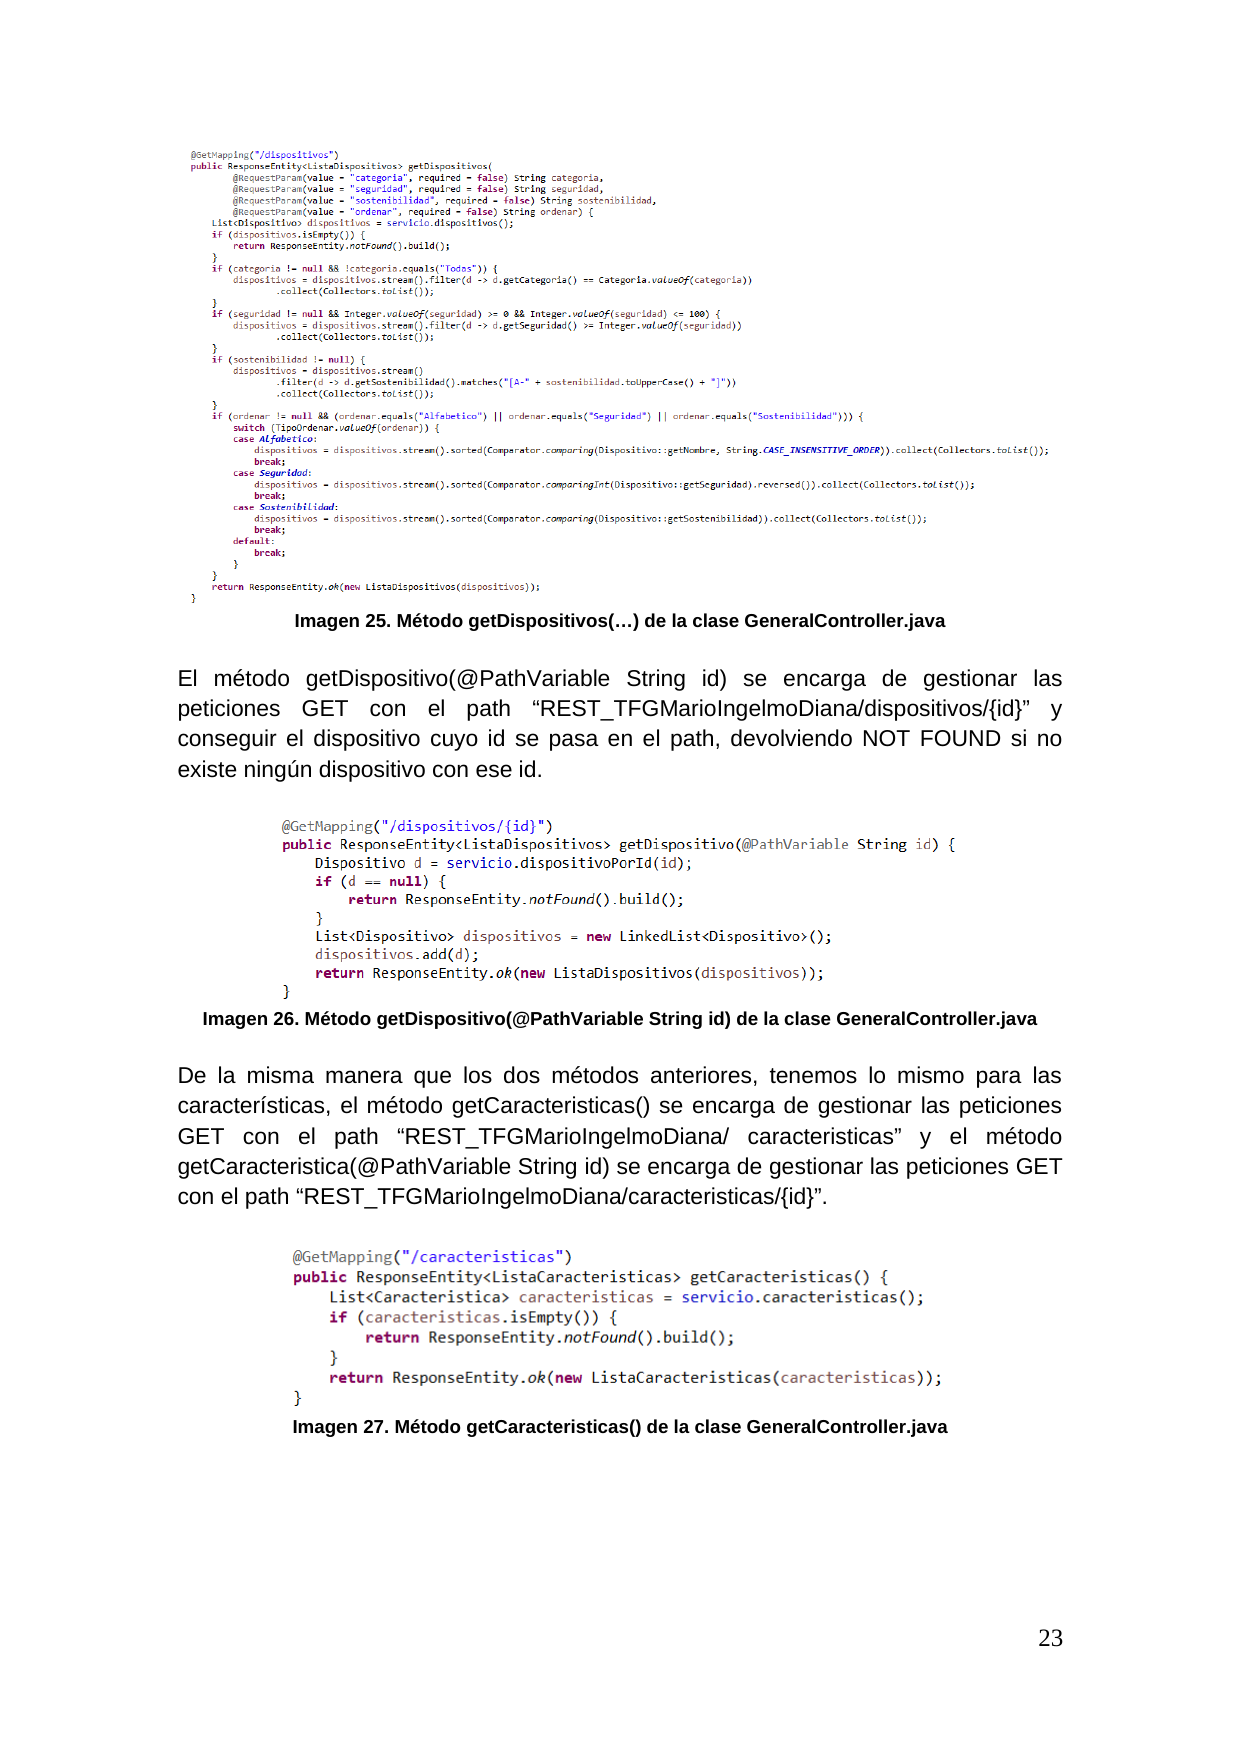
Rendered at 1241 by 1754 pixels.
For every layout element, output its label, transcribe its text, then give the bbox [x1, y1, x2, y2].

text El método getDispositivo(@PathVariable String id) se encarga de gestionar las peticiones GET con el path “REST_TFGMarioIngelmoDiana/dispositivos/{id}” y conseguir el dispositivo cuyo id se pasa en el path, devolviendo NOT FOUND si no existe ningún dispositivo con ese id. [177, 665, 1063, 782]
text Imagen 27. Método getCaracteristicas() de la clase GeneralController.java [177, 1416, 1063, 1437]
text Imagen 25. Método getDispositivos(…) de la clase GeneralController.java [177, 610, 1063, 632]
picture [188, 147, 1052, 606]
text Imagen 26. Método getDispositivo(@PathVariable String id) de la clase GeneralController.java [177, 1007, 1063, 1029]
picture [292, 1243, 949, 1412]
text De la misma manera que los dos métodos anteriores, tenemos lo mismo para las características, el método getCaracteristicas() se encarga de gestionar las peticiones GET con el path “REST_TFGMarioIngelmoDiana/ caracteristicas” y el método getCaracteristica(@PathVariable String id) se encarga de gestionar las peticiones GET con el path “REST_TFGMarioIngelmoDiana/caracteristicas/{id}”. [177, 1062, 1063, 1209]
picture [279, 816, 961, 1003]
